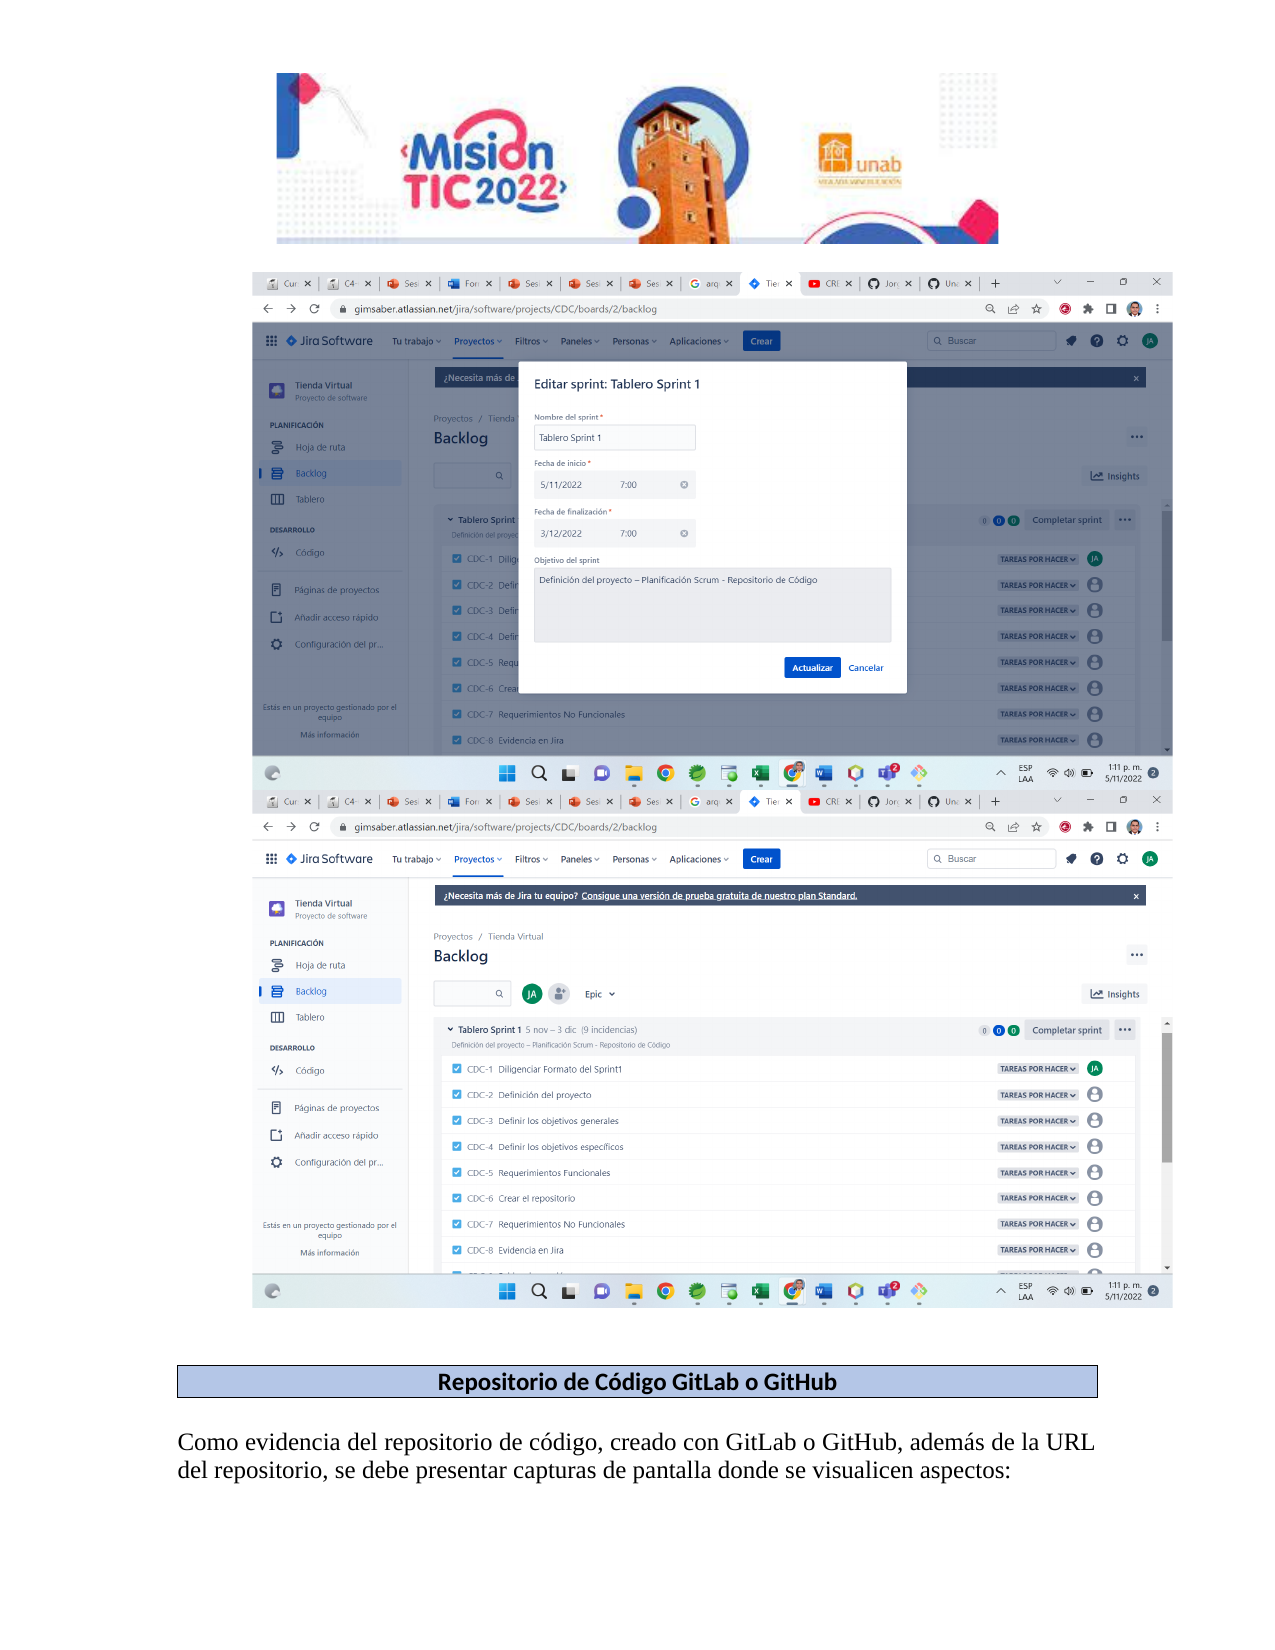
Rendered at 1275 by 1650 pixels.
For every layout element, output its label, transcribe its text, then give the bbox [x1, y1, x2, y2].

table_header Repositorio de Código GitLab o GitHub [178, 1366, 1097, 1397]
picture [252, 272, 1173, 1308]
picture [276, 73, 999, 244]
text Como evidencia del repositorio de código, creado con GitLab o GitHub, además de la URL del repositorio, se debe presentar capturas de pantalla donde se visualicen aspectos: [177, 1427, 1098, 1484]
